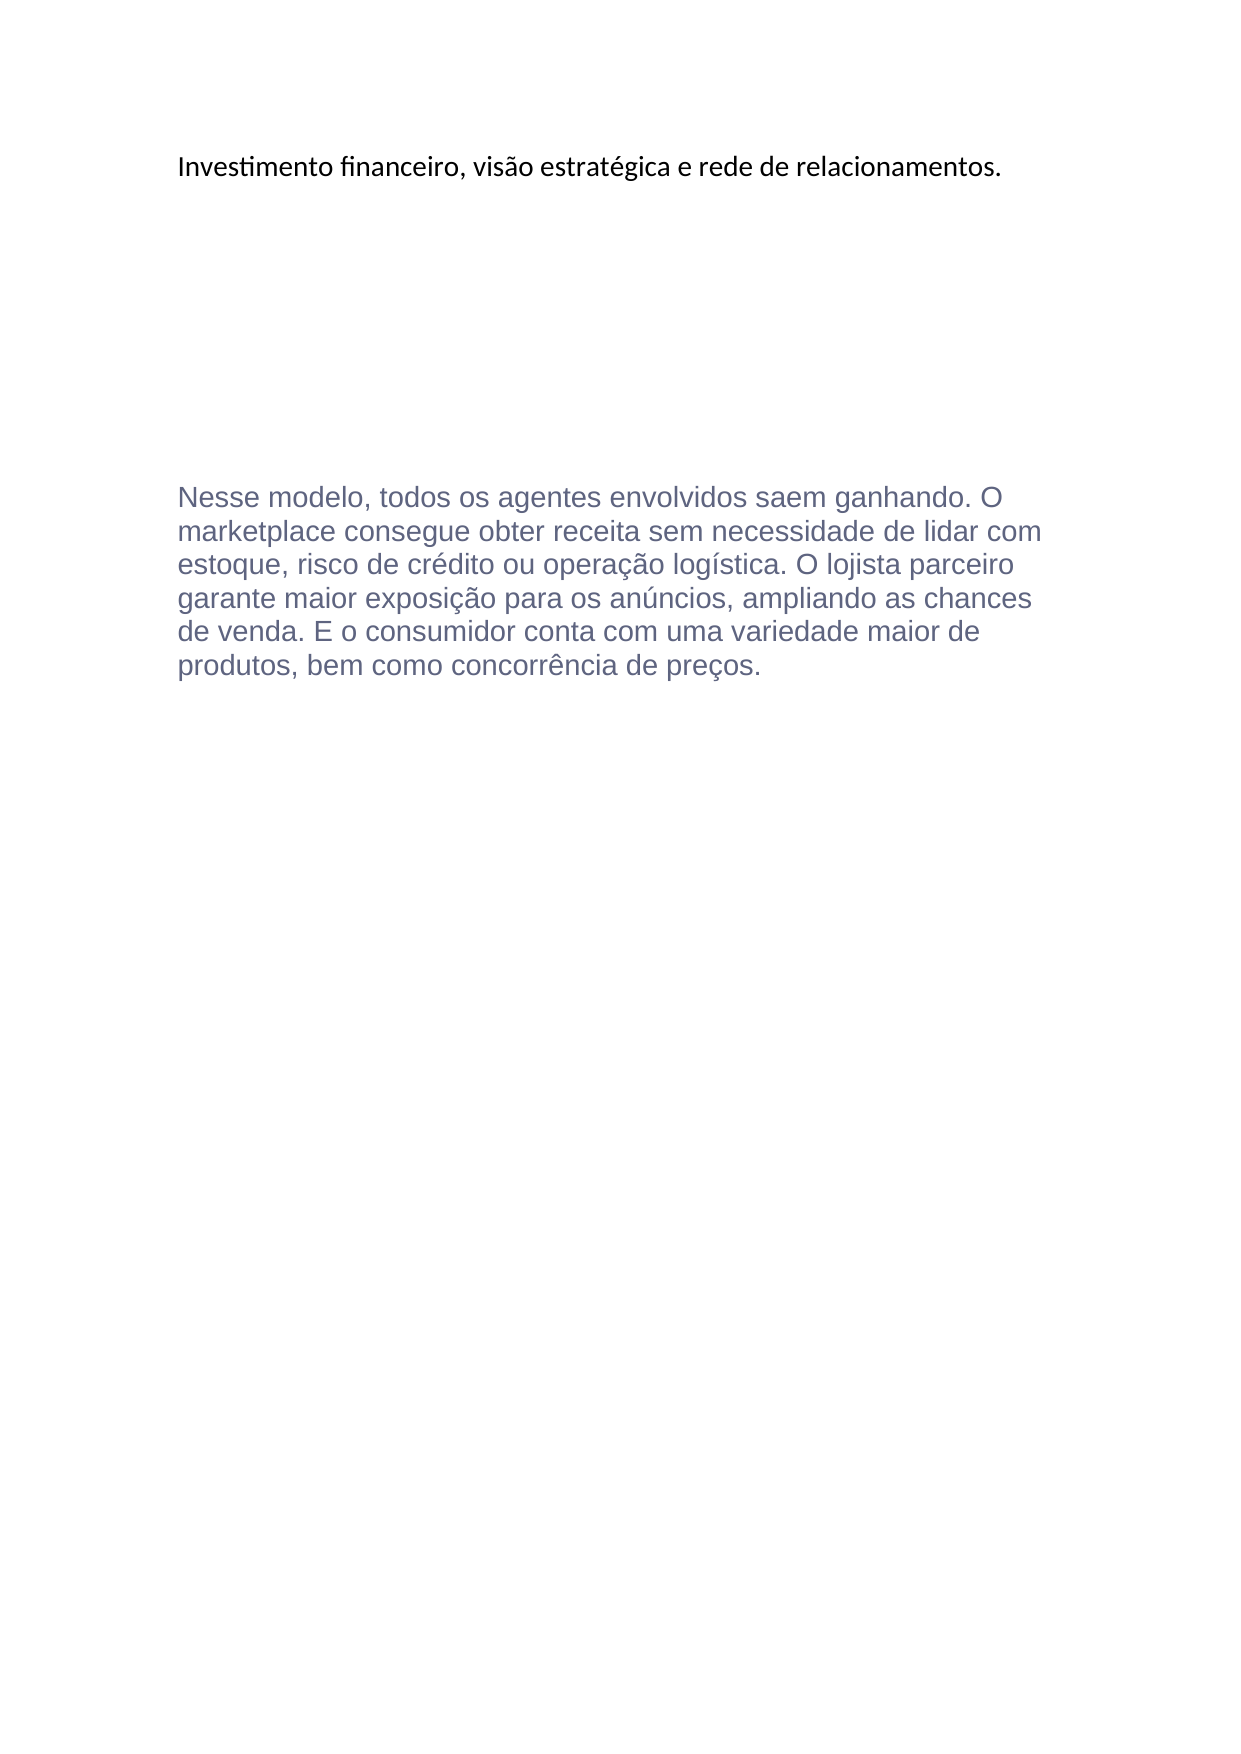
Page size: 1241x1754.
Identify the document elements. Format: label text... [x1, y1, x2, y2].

text Nesse modelo, todos os agentes envolvidos saem ganhando. O marketplace consegue obter receita sem necessidade de lidar com estoque, risco de crédito ou operação logística. O lojista parceiro garante maior exposição para os anúncios, ampliando as chances de venda. E o consumidor conta com uma variedade maior de produtos, bem como concorrência de preços. [177, 480, 1063, 682]
text Investimento financeiro, visão estratégica e rede de relacionamentos. [177, 148, 1063, 183]
